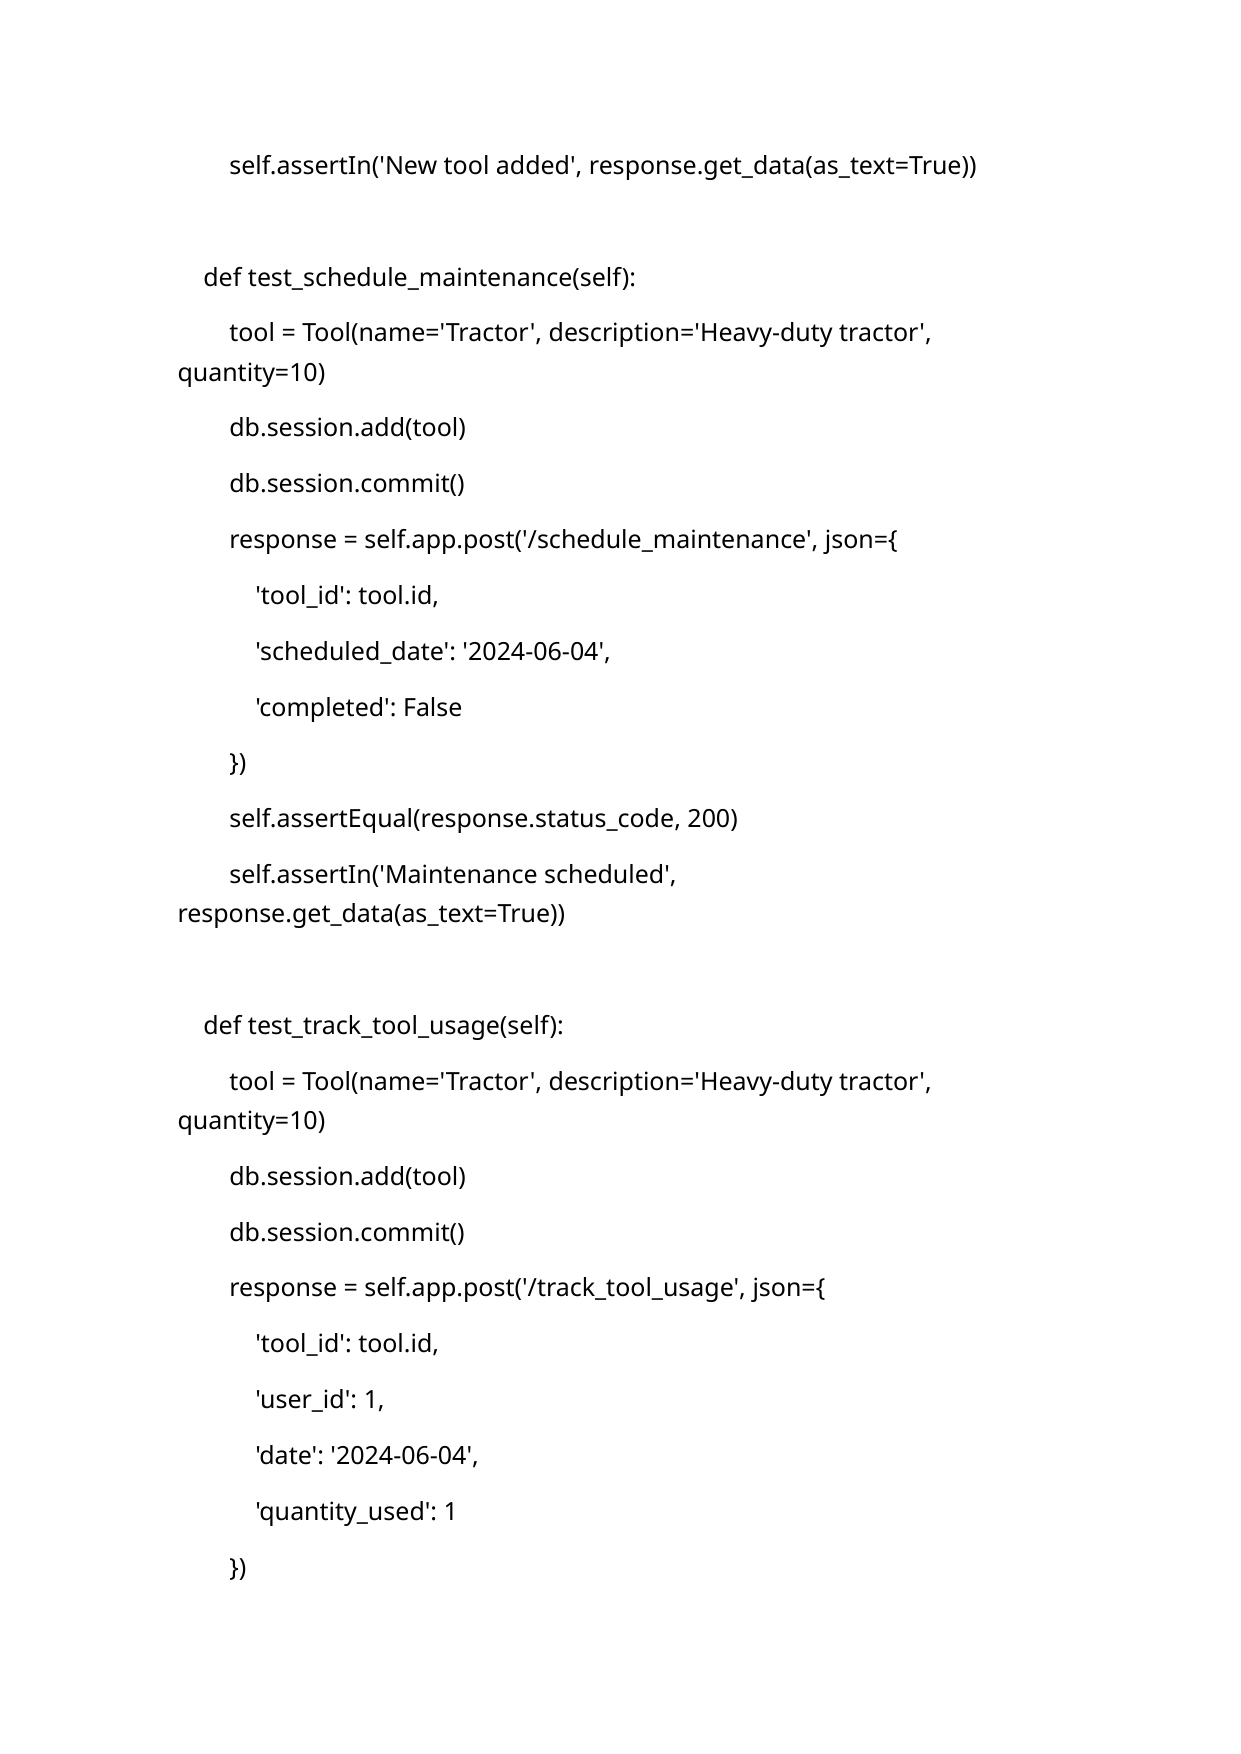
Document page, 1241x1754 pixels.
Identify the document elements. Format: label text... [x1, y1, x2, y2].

text tool = Tool(name='Tractor', description='Heavy-duty tractor', quantity=10) [177, 1063, 1063, 1137]
text 'tool_id': tool.id, [177, 578, 1063, 612]
text 'completed': False [177, 689, 1063, 723]
text db.session.add(tool) [177, 410, 1063, 444]
text db.session.commit() [177, 466, 1063, 500]
text def test_schedule_maintenance(self): [177, 259, 1063, 293]
text self.assertEqual(response.status_code, 200) [177, 801, 1063, 835]
text self.assertIn('Maintenance scheduled', response.get_data(as_text=True)) [177, 857, 1063, 930]
text 'scheduled_date': '2024-06-04', [177, 633, 1063, 667]
text }) [177, 1549, 1063, 1583]
text db.session.add(tool) [177, 1158, 1063, 1192]
text 'tool_id': tool.id, [177, 1326, 1063, 1360]
text def test_track_tool_usage(self): [177, 1008, 1063, 1042]
text self.assertIn('New tool added', response.get_data(as_text=True)) [177, 148, 1063, 182]
text }) [177, 745, 1063, 779]
text 'date': '2024-06-04', [177, 1438, 1063, 1472]
text response = self.app.post('/schedule_maintenance', json={ [177, 522, 1063, 556]
text 'quantity_used': 1 [177, 1493, 1063, 1527]
text tool = Tool(name='Tractor', description='Heavy-duty tractor', quantity=10) [177, 315, 1063, 388]
text response = self.app.post('/track_tool_usage', json={ [177, 1270, 1063, 1304]
text 'user_id': 1, [177, 1382, 1063, 1416]
text db.session.commit() [177, 1214, 1063, 1248]
